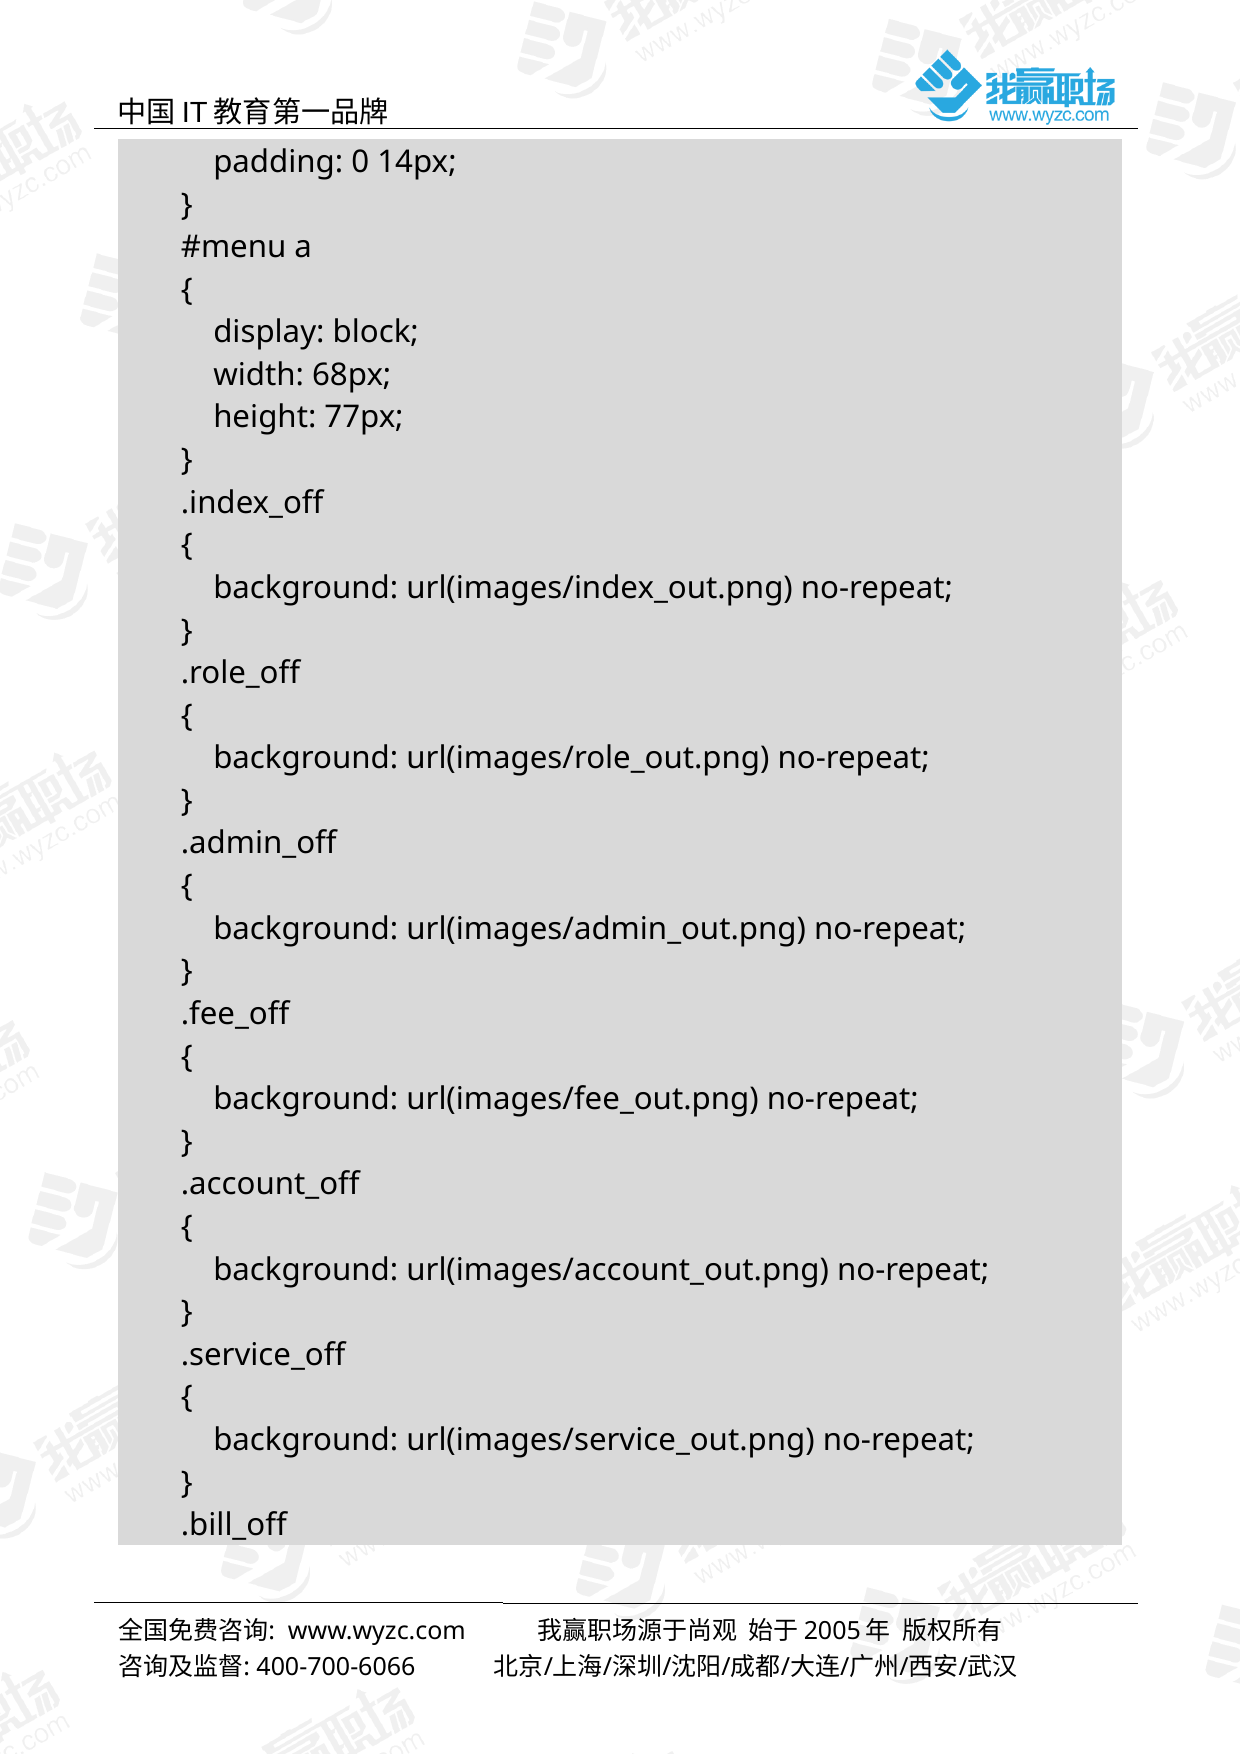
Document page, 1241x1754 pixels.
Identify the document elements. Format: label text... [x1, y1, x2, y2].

text } [118, 948, 1122, 991]
text background: url(images/admin_out.png) no-repeat; [118, 906, 1122, 948]
text background: url(images/fee_out.png) no-repeat; [118, 1076, 1122, 1119]
text background: url(images/index_out.png) no-repeat; [118, 565, 1122, 607]
text { [118, 1033, 1122, 1076]
text background: url(images/account_out.png) no-repeat; [118, 1247, 1122, 1289]
text .admin_off [118, 821, 1122, 863]
text height: 77px; [118, 394, 1122, 437]
text background: url(images/role_out.png) no-repeat; [118, 735, 1122, 778]
text .service_off [118, 1332, 1122, 1374]
text { [118, 863, 1122, 906]
text .bill_off [118, 1502, 1122, 1545]
text background: url(images/service_out.png) no-repeat; [118, 1417, 1122, 1459]
text .role_off [118, 650, 1122, 693]
text } [118, 1289, 1122, 1332]
text } [118, 1119, 1122, 1161]
text .account_off [118, 1161, 1122, 1204]
text { [118, 1374, 1122, 1417]
text .index_off [118, 480, 1122, 522]
text width: 68px; [118, 352, 1122, 394]
text } [118, 778, 1122, 821]
text { [118, 522, 1122, 565]
text } [118, 1459, 1122, 1502]
text .fee_off [118, 991, 1122, 1033]
text display: block; [118, 309, 1122, 352]
text { [118, 267, 1122, 309]
text } [118, 181, 1122, 224]
text padding: 0 14px; [118, 139, 1122, 181]
text #menu a [118, 224, 1122, 267]
text } [118, 607, 1122, 650]
text } [118, 437, 1122, 480]
text { [118, 1204, 1122, 1247]
text { [118, 693, 1122, 735]
picture [911, 45, 1123, 129]
